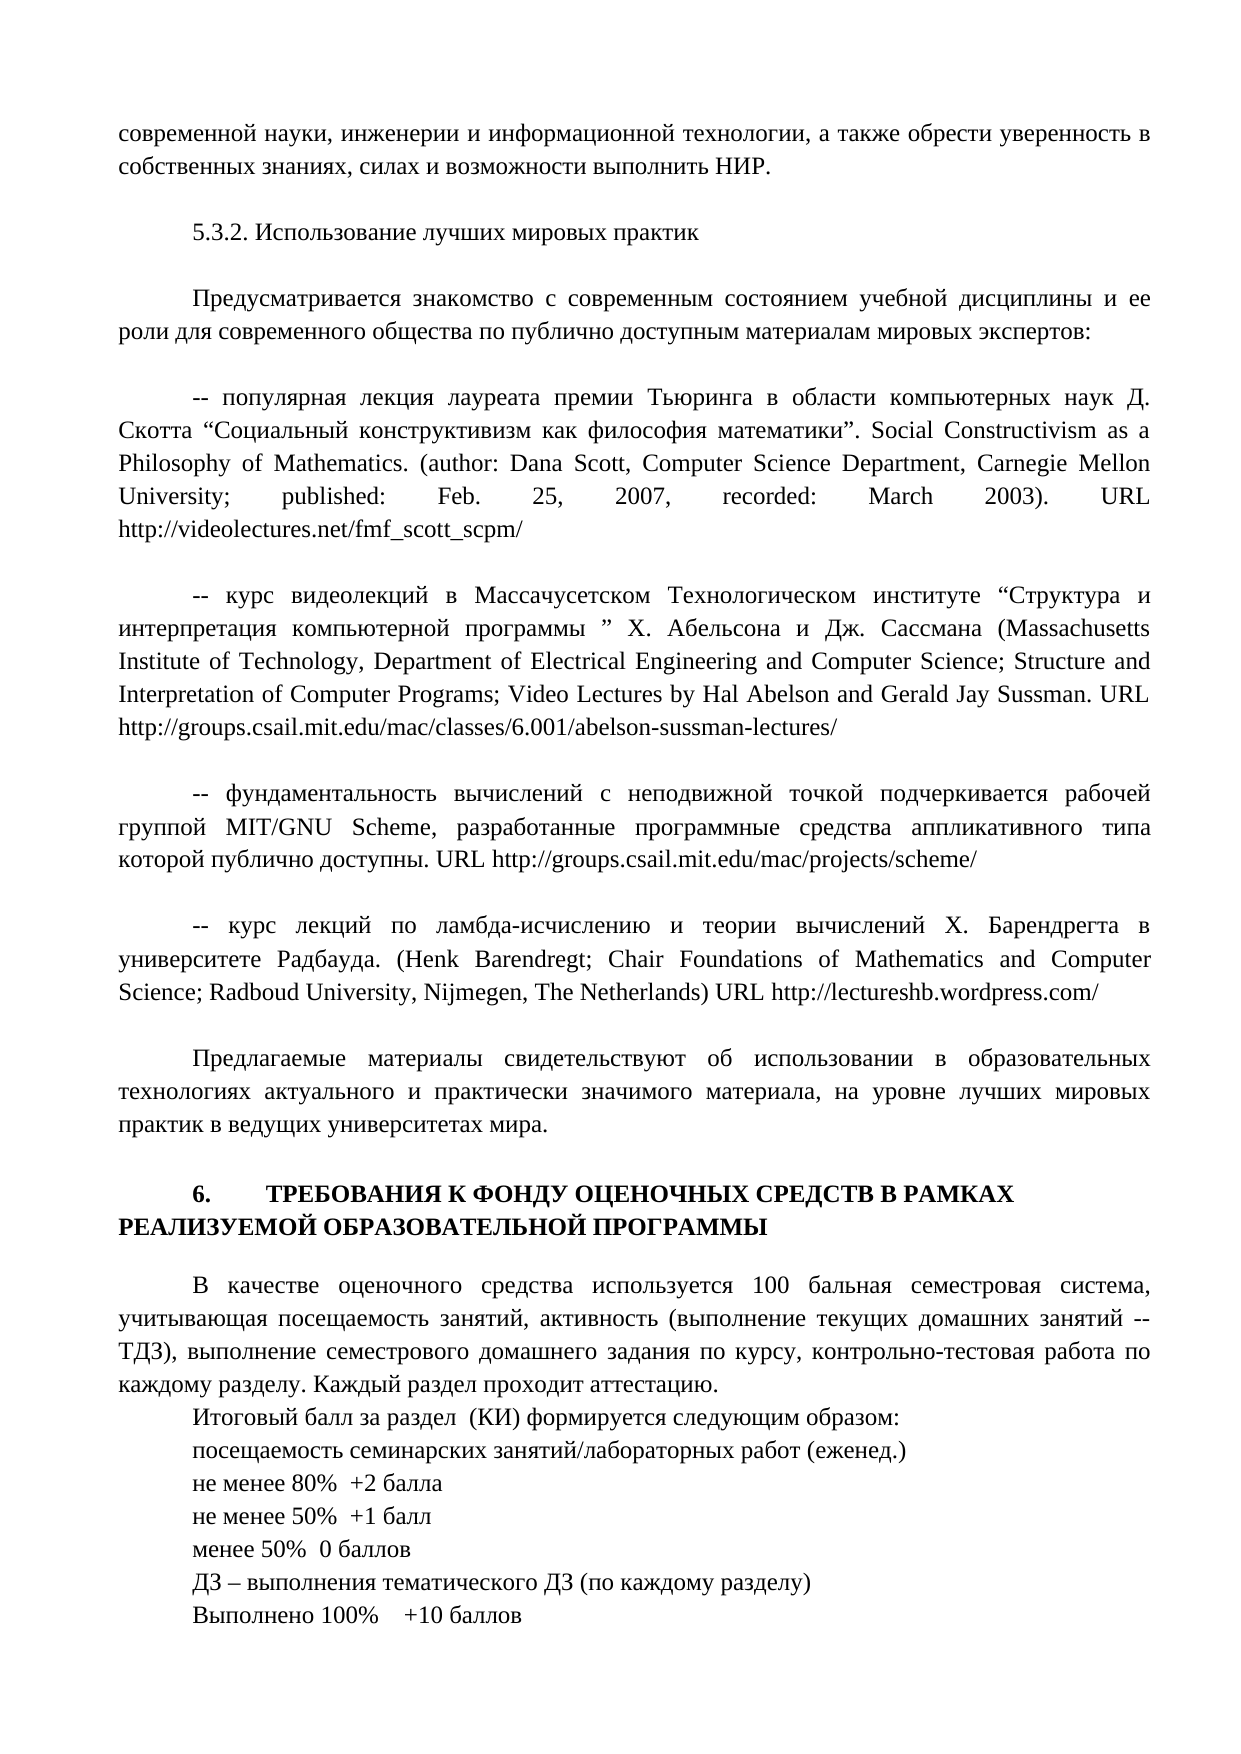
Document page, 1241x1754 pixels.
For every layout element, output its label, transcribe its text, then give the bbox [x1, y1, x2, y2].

text ДЗ – выполнения тематического ДЗ (по каждому разделу) [118, 1567, 1152, 1596]
text Предусматривается знакомство с современным состоянием учебной дисциплины и ее роли для современного общества по публично доступным материалам мировых экспертов: [118, 283, 1152, 345]
text 5.3.2. Использование лучших мировых практик [118, 217, 1152, 246]
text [118, 118, 1152, 180]
text В качестве оценочного средства используется 100 бальная семестровая система, учитывающая посещаемость занятий, активность (выполнение текущих домашних занятий -- ТДЗ), выполнение семестрового домашнего задания по курсу, контрольно-тестовая работа по каждому разделу. Каждый раздел проходит аттестацию. [118, 1270, 1152, 1398]
text -- курс видеолекций в Массачусетском Технологическом институте “Структура и интерпретация компьютерной программы ” Х. Абельсона и Дж. Сассмана (Massachusetts Institute of Technology, Department of Electrical Engineering and Computer Science; Structure and Interpretation of Computer Programs; Video Lectures by Hal Abelson and Gerald Jay Sussman. URL http://groups.csail.mit.edu/mac/classes/6.001/abelson-sussman-lectures/ [118, 580, 1152, 741]
text Итоговый балл за раздел (КИ) формируется следующим образом: [118, 1402, 1152, 1431]
text не менее 80% +2 балла [118, 1468, 1152, 1497]
text не менее 50% +1 балл [118, 1501, 1152, 1530]
text менее 50% 0 баллов [118, 1534, 1152, 1563]
text -- фундаментальность вычислений с неподвижной точкой подчеркивается рабочей группой MIT/GNU Scheme, разработанные программные средства аппликативного типа которой публично доступны. URL http://groups.csail.mit.edu/mac/projects/scheme/ [118, 778, 1152, 873]
text Выполнено 100% +10 баллов [118, 1601, 1152, 1629]
text посещаемость семинарских занятий/лабораторных работ (еженед.) [118, 1435, 1152, 1464]
text -- популярная лекция лауреата премии Тьюринга в области компьютерных наук Д. Скотта “Социальный конструктивизм как философия математики”. Social Constructivism as a Philosophy of Mathematics. (author: Dana Scott, Computer Science Department, Carnegie Mellon University; published: Feb. 25, 2007, recorded: March 2003). URL http://videolectures.net/fmf_scott_scpm/ [118, 382, 1152, 543]
text Предлагаемые материалы свидетельствуют об использовании в образовательных технологиях актуального и практически значимого материала, на уровне лучших мировых практик в ведущих университетах мира. [118, 1043, 1152, 1137]
text 6. ТРЕБОВАНИЯ К ФОНДУ ОЦЕНОЧНЫХ СРЕДСТВ В РАМКАХ РЕАЛИЗУЕМОЙ ОБРАЗОВАТЕЛЬНОЙ ПРОГРАММЫ [118, 1179, 1152, 1241]
text -- курс лекций по ламбда-исчислению и теории вычислений Х. Барендрегта в университете Радбауда. (Henk Barendregt; Chair Foundations of Mathematics and Computer Science; Radboud University, Nijmegen, The Netherlands) URL http://lectureshb.wordpress.com/ [118, 911, 1152, 1005]
